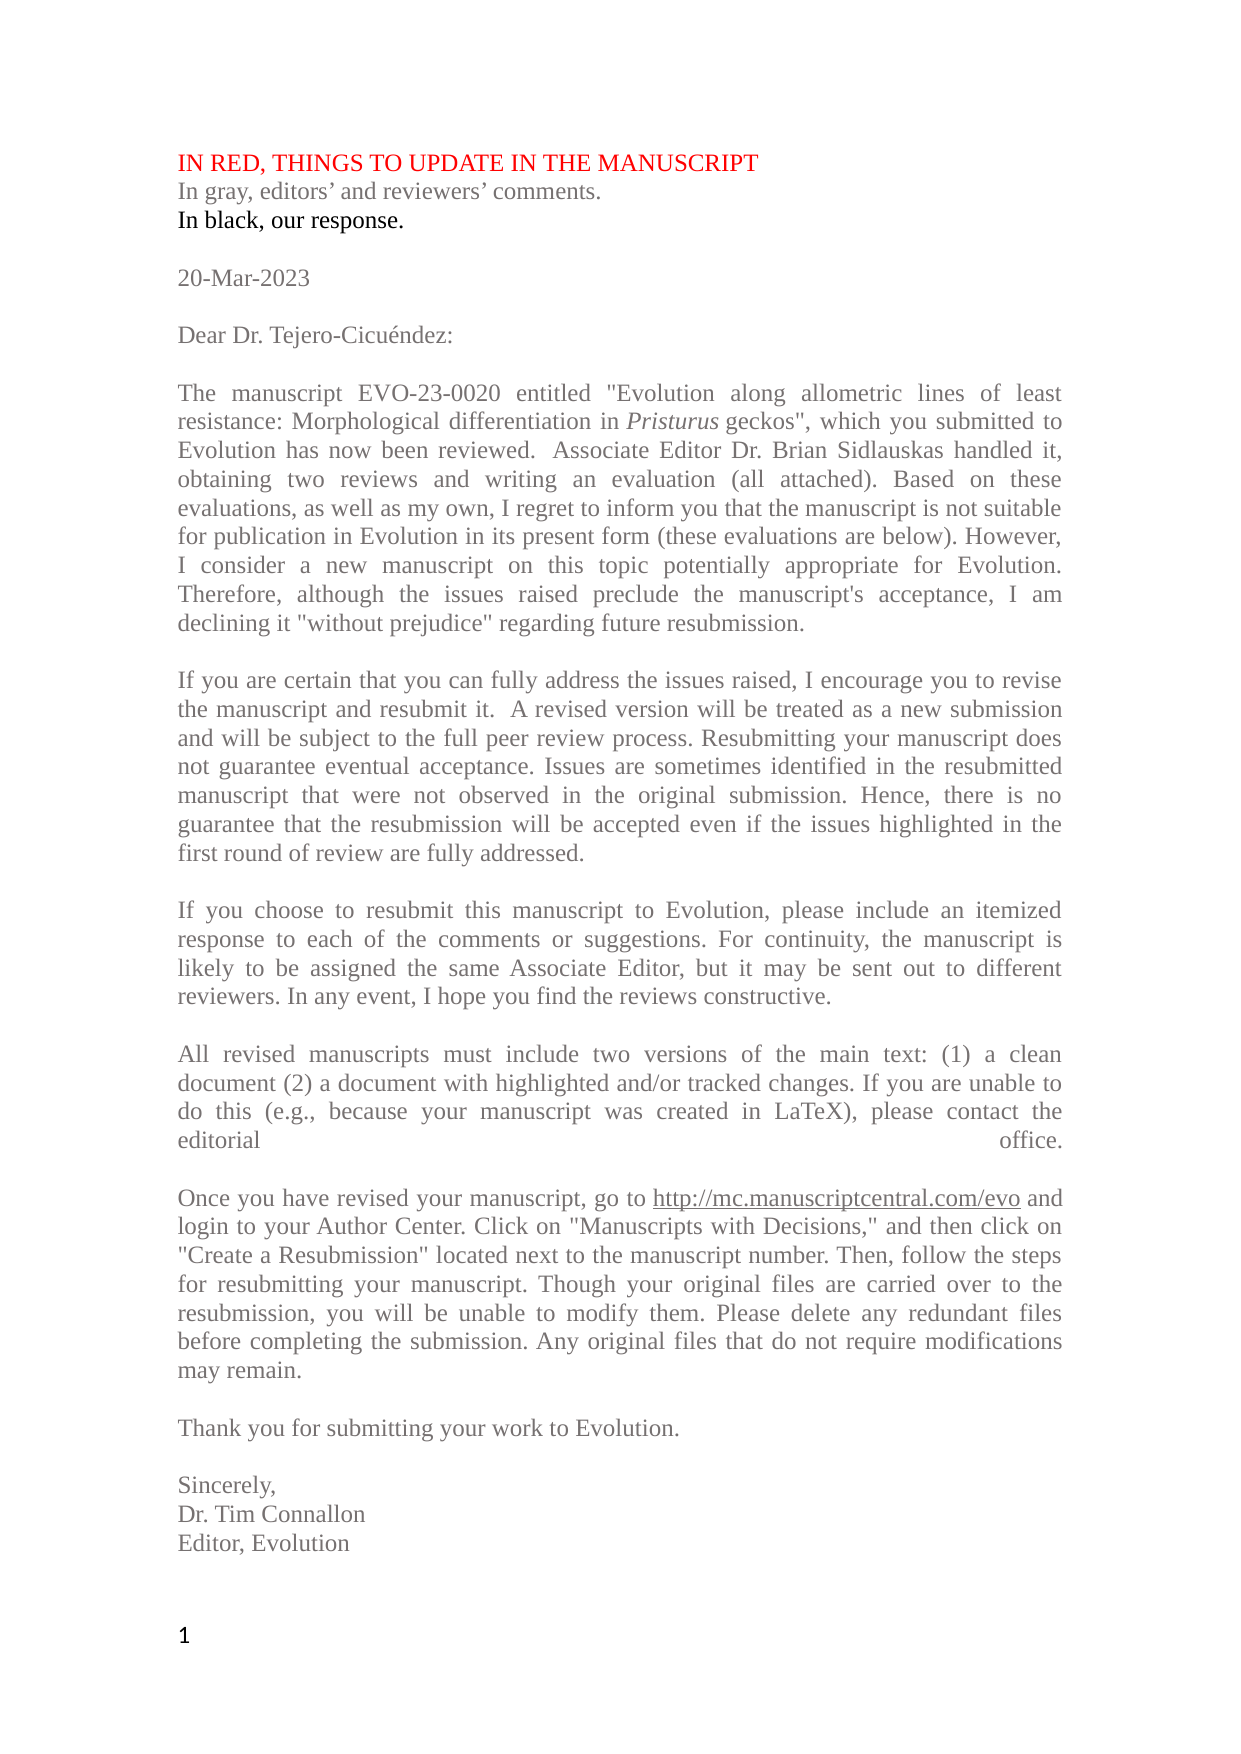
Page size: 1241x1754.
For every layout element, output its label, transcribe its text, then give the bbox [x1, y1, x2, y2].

text Thank you for submitting your work to Evolution. [177, 1384, 1063, 1441]
text 20-Mar-2023 Dear Dr. Tejero-Cicuéndez: [177, 263, 1063, 349]
text If you choose to resubmit this manuscript to Evolution, please include an itemized response to each of the comments or suggestions. For continuity, the manuscript is likely to be assigned the same Associate Editor, but it may be sent out to different reviewers. In any event, I hope you find the reviews constructive. [177, 866, 1063, 1010]
text If you are certain that you can fully address the issues raised, I encourage you to revise the manuscript and resubmit it. A revised version will be treated as a new submission and will be subject to the full peer review process. Resubmitting your manuscript does not guarantee eventual acceptance. Issues are sometimes identified in the resubmitted manuscript that were not observed in the original submission. Hence, there is no guarantee that the resubmission will be accepted even if the issues highlighted in the first round of review are fully addressed. [177, 636, 1063, 866]
text In gray, editors’ and reviewers’ comments. [177, 176, 1063, 205]
text Sincerely, Dr. Tim Connallon [177, 1441, 1063, 1528]
text Editor, Evolution [177, 1528, 1063, 1556]
text All revised manuscripts must include two versions of the main text: (1) a clean document (2) a document with highlighted and/or tracked changes. If you are unable to do this (e.g., because your manuscript was created in LaTeX), please contact the editorial office. Once you have revised your manuscript, go to http://mc.manuscriptcentral.com/evo and login to your Author Center. Click on "Manuscripts with Decisions," and then click on "Create a Resubmission" located next to the manuscript number. Then, follow the steps for resubmitting your manuscript. Though your original files are carried over to the resubmission, you will be unable to modify them. Please delete any redundant files before completing the submission. Any original files that do not require modifications may remain. [177, 1010, 1063, 1384]
text In black, our response. [177, 205, 1063, 234]
text IN RED, THINGS TO UPDATE IN THE MANUSCRIPT [177, 148, 1063, 176]
text The manuscript EVO-23-0020 entitled "Evolution along allometric lines of least resistance: Morphological differentiation in Pristurus geckos", which you submitted to Evolution has now been reviewed. Associate Editor Dr. Brian Sidlauskas handled it, obtaining two reviews and writing an evaluation (all attached). Based on these evaluations, as well as my own, I regret to inform you that the manuscript is not suitable for publication in Evolution in its present form (these evaluations are below). However, I consider a new manuscript on this topic potentially appropriate for Evolution. Therefore, although the issues raised preclude the manuscript's acceptance, I am declining it "without prejudice" regarding future resubmission. [177, 349, 1063, 636]
